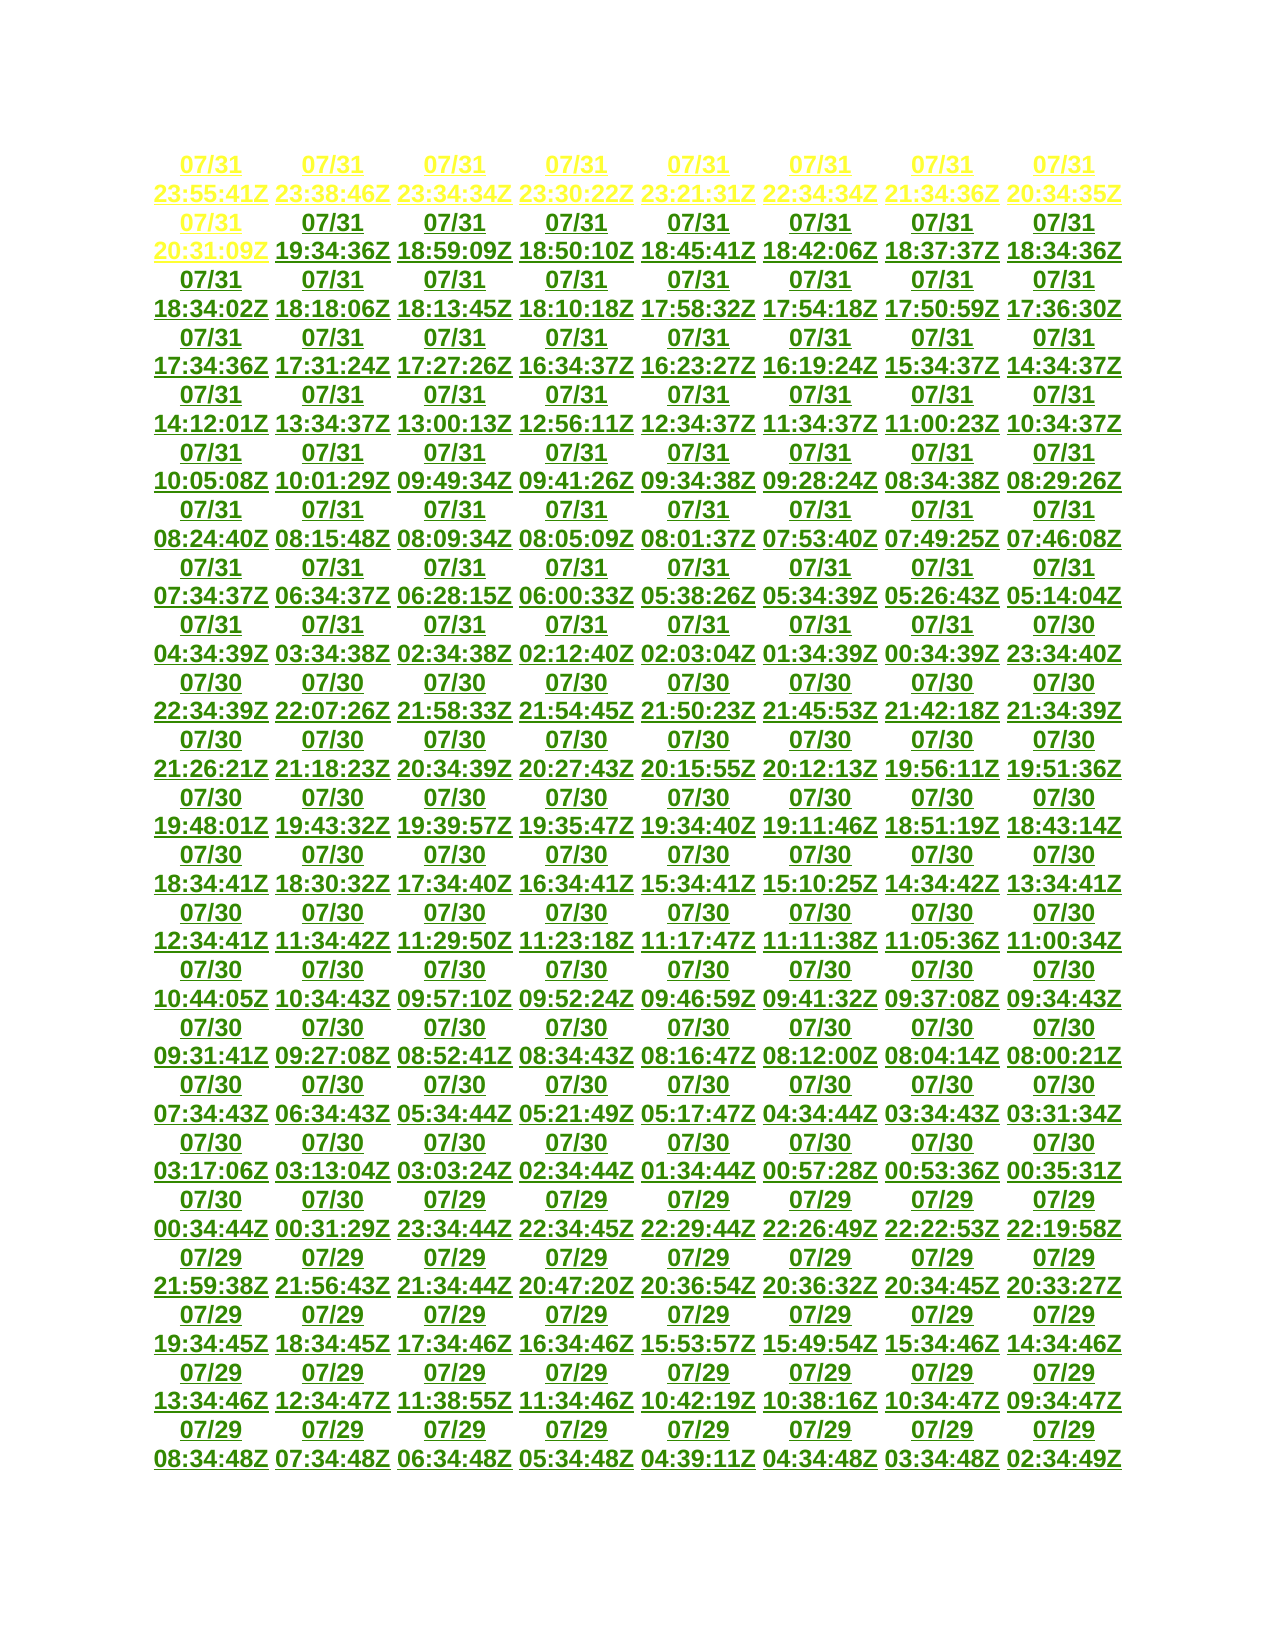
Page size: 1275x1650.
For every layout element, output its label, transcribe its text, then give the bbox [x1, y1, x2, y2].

table_cell 07/29 14:34:46Z [1003, 1300, 1125, 1357]
table_cell 07/30 19:39:57Z [394, 783, 516, 840]
table_cell 07/31 09:41:26Z [516, 438, 637, 495]
table_cell 07/30 03:17:06Z [150, 1128, 272, 1185]
table_cell 07/30 21:45:53Z [759, 668, 881, 725]
table_cell 07/30 15:10:25Z [759, 840, 881, 897]
table_cell 07/30 03:31:34Z [1003, 1070, 1125, 1127]
table_cell 07/29 13:34:46Z [150, 1358, 272, 1415]
table_cell 07/29 20:47:20Z [516, 1243, 637, 1300]
table_cell 07/31 05:34:39Z [759, 553, 881, 610]
table_header 07/31 21:34:36Z [881, 150, 1003, 207]
table_cell 07/30 04:34:44Z [759, 1070, 881, 1127]
table_cell 07/29 11:38:55Z [394, 1358, 516, 1415]
table_cell 07/30 21:42:18Z [881, 668, 1003, 725]
table_cell 07/31 17:36:30Z [1003, 265, 1125, 322]
table_cell 07/30 18:51:19Z [881, 783, 1003, 840]
table_cell 07/29 20:33:27Z [1003, 1243, 1125, 1300]
table_header 07/31 23:38:46Z [272, 150, 394, 207]
table_cell 07/31 04:34:39Z [150, 610, 272, 667]
table_cell 07/30 10:34:43Z [272, 955, 394, 1012]
table_cell 07/30 18:30:32Z [272, 840, 394, 897]
table_cell 07/31 02:12:40Z [516, 610, 637, 667]
table_cell 07/31 08:15:48Z [272, 495, 394, 552]
table_cell 07/31 08:34:38Z [881, 438, 1003, 495]
table_cell 07/29 03:34:48Z [881, 1415, 1003, 1472]
table_cell 07/31 18:18:06Z [272, 265, 394, 322]
table_cell 07/29 07:34:48Z [272, 1415, 394, 1472]
table_cell 07/29 06:34:48Z [394, 1415, 516, 1472]
table_cell 07/31 15:34:37Z [881, 323, 1003, 380]
table_cell 07/30 09:27:08Z [272, 1013, 394, 1070]
table_cell 07/30 12:34:41Z [150, 898, 272, 955]
table_cell 07/30 03:34:43Z [881, 1070, 1003, 1127]
table_cell 07/31 00:34:39Z [881, 610, 1003, 667]
table_cell 07/30 08:16:47Z [638, 1013, 759, 1070]
table_cell 07/30 21:58:33Z [394, 668, 516, 725]
table_cell 07/30 23:34:40Z [1003, 610, 1125, 667]
table_cell 07/29 19:34:45Z [150, 1300, 272, 1357]
table_cell 07/29 09:34:47Z [1003, 1358, 1125, 1415]
table_cell 07/30 09:37:08Z [881, 955, 1003, 1012]
table_cell 07/29 11:34:46Z [516, 1358, 637, 1415]
table_cell 07/30 13:34:41Z [1003, 840, 1125, 897]
table_cell 07/30 09:52:24Z [516, 955, 637, 1012]
table_header 07/31 23:30:22Z [516, 150, 637, 207]
table_cell 07/31 06:00:33Z [516, 553, 637, 610]
table_cell 07/29 05:34:48Z [516, 1415, 637, 1472]
table_cell 07/31 07:34:37Z [150, 553, 272, 610]
table_cell 07/31 14:12:01Z [150, 380, 272, 437]
table_header 07/31 22:34:34Z [759, 150, 881, 207]
table_cell 07/30 06:34:43Z [272, 1070, 394, 1127]
table_cell 07/31 07:53:40Z [759, 495, 881, 552]
table_cell 07/29 21:59:38Z [150, 1243, 272, 1300]
table_cell 07/30 19:56:11Z [881, 725, 1003, 782]
table_cell 07/30 21:26:21Z [150, 725, 272, 782]
table_cell 07/31 18:37:37Z [881, 208, 1003, 265]
table_cell 07/30 09:57:10Z [394, 955, 516, 1012]
table_cell 07/30 09:31:41Z [150, 1013, 272, 1070]
table_cell 07/29 22:22:53Z [881, 1185, 1003, 1242]
table_cell 07/31 03:34:38Z [272, 610, 394, 667]
table_cell 07/31 08:24:40Z [150, 495, 272, 552]
table_cell 07/30 00:57:28Z [759, 1128, 881, 1185]
table_cell 07/31 12:34:37Z [638, 380, 759, 437]
table_cell 07/29 10:34:47Z [881, 1358, 1003, 1415]
table_cell 07/30 08:04:14Z [881, 1013, 1003, 1070]
table_cell 07/29 15:34:46Z [881, 1300, 1003, 1357]
table_cell 07/30 11:29:50Z [394, 898, 516, 955]
table_cell 07/29 22:29:44Z [638, 1185, 759, 1242]
table_cell 07/30 00:34:44Z [150, 1185, 272, 1242]
table_cell 07/29 22:26:49Z [759, 1185, 881, 1242]
table_cell 07/30 08:52:41Z [394, 1013, 516, 1070]
table_cell 07/30 19:48:01Z [150, 783, 272, 840]
table_header 07/31 20:34:35Z [1003, 150, 1125, 207]
table_cell 07/30 11:00:34Z [1003, 898, 1125, 955]
table_cell 07/30 00:35:31Z [1003, 1128, 1125, 1185]
table_cell 07/31 05:26:43Z [881, 553, 1003, 610]
table_cell 07/31 14:34:37Z [1003, 323, 1125, 380]
table_cell 07/31 02:34:38Z [394, 610, 516, 667]
table_cell 07/30 11:34:42Z [272, 898, 394, 955]
table_cell 07/31 08:01:37Z [638, 495, 759, 552]
table_cell 07/31 18:50:10Z [516, 208, 637, 265]
table_cell 07/31 10:01:29Z [272, 438, 394, 495]
table_cell 07/29 21:56:43Z [272, 1243, 394, 1300]
table_cell 07/31 18:13:45Z [394, 265, 516, 322]
table_cell 07/31 18:10:18Z [516, 265, 637, 322]
table_cell 07/30 16:34:41Z [516, 840, 637, 897]
table_cell 07/30 05:34:44Z [394, 1070, 516, 1127]
table_cell 07/30 05:17:47Z [638, 1070, 759, 1127]
table_cell 07/30 18:34:41Z [150, 840, 272, 897]
table_cell 07/29 12:34:47Z [272, 1358, 394, 1415]
table_cell 07/31 09:34:38Z [638, 438, 759, 495]
table_cell 07/31 09:49:34Z [394, 438, 516, 495]
table_cell 07/30 18:43:14Z [1003, 783, 1125, 840]
table_cell 07/30 01:34:44Z [638, 1128, 759, 1185]
table_cell 07/30 10:44:05Z [150, 955, 272, 1012]
table_cell 07/30 00:53:36Z [881, 1128, 1003, 1185]
table_cell 07/31 17:54:18Z [759, 265, 881, 322]
table_cell 07/31 07:46:08Z [1003, 495, 1125, 552]
table_cell 07/31 17:27:26Z [394, 323, 516, 380]
table_cell 07/30 07:34:43Z [150, 1070, 272, 1127]
table_cell 07/31 16:19:24Z [759, 323, 881, 380]
table_cell 07/30 19:11:46Z [759, 783, 881, 840]
table_cell 07/31 08:09:34Z [394, 495, 516, 552]
table_cell 07/30 00:31:29Z [272, 1185, 394, 1242]
table_cell 07/31 10:34:37Z [1003, 380, 1125, 437]
table_cell 07/31 18:59:09Z [394, 208, 516, 265]
table_cell 07/31 06:28:15Z [394, 553, 516, 610]
table_cell 07/31 18:34:36Z [1003, 208, 1125, 265]
table_cell 07/30 11:05:36Z [881, 898, 1003, 955]
table_cell 07/30 09:34:43Z [1003, 955, 1125, 1012]
table_cell 07/31 01:34:39Z [759, 610, 881, 667]
table_cell 07/31 16:23:27Z [638, 323, 759, 380]
table_cell 07/31 20:31:09Z [150, 208, 272, 265]
table_cell 07/29 20:36:54Z [638, 1243, 759, 1300]
table_cell 07/29 22:34:45Z [516, 1185, 637, 1242]
table_cell 07/31 05:38:26Z [638, 553, 759, 610]
table_cell 07/31 05:14:04Z [1003, 553, 1125, 610]
table_cell 07/31 11:00:23Z [881, 380, 1003, 437]
table_cell 07/30 02:34:44Z [516, 1128, 637, 1185]
table_cell 07/29 10:38:16Z [759, 1358, 881, 1415]
table_header 07/31 23:21:31Z [638, 150, 759, 207]
table_cell 07/30 08:12:00Z [759, 1013, 881, 1070]
table_cell 07/30 03:03:24Z [394, 1128, 516, 1185]
table_cell 07/30 19:43:32Z [272, 783, 394, 840]
table_cell 07/30 09:46:59Z [638, 955, 759, 1012]
table_cell 07/30 11:11:38Z [759, 898, 881, 955]
table_cell 07/29 15:53:57Z [638, 1300, 759, 1357]
table_cell 07/30 20:12:13Z [759, 725, 881, 782]
table_cell 07/31 17:58:32Z [638, 265, 759, 322]
table_cell 07/30 17:34:40Z [394, 840, 516, 897]
table_cell 07/29 16:34:46Z [516, 1300, 637, 1357]
table_cell 07/29 10:42:19Z [638, 1358, 759, 1415]
table_cell 07/29 22:19:58Z [1003, 1185, 1125, 1242]
table_cell 07/29 02:34:49Z [1003, 1415, 1125, 1472]
table_cell 07/30 21:54:45Z [516, 668, 637, 725]
table_cell 07/31 08:29:26Z [1003, 438, 1125, 495]
table_cell 07/31 13:00:13Z [394, 380, 516, 437]
table_cell 07/29 20:34:45Z [881, 1243, 1003, 1300]
table_cell 07/30 03:13:04Z [272, 1128, 394, 1185]
table_cell 07/30 20:34:39Z [394, 725, 516, 782]
table_cell 07/30 09:41:32Z [759, 955, 881, 1012]
table_cell 07/31 17:34:36Z [150, 323, 272, 380]
table_cell 07/29 18:34:45Z [272, 1300, 394, 1357]
table_cell 07/30 19:35:47Z [516, 783, 637, 840]
table_cell 07/30 20:27:43Z [516, 725, 637, 782]
table_cell 07/29 04:34:48Z [759, 1415, 881, 1472]
table_cell 07/31 08:05:09Z [516, 495, 637, 552]
table_cell 07/29 17:34:46Z [394, 1300, 516, 1357]
table_cell 07/29 23:34:44Z [394, 1185, 516, 1242]
table_cell 07/31 18:34:02Z [150, 265, 272, 322]
table_cell 07/31 18:45:41Z [638, 208, 759, 265]
table_cell 07/31 18:42:06Z [759, 208, 881, 265]
table_cell 07/29 20:36:32Z [759, 1243, 881, 1300]
table_cell 07/31 16:34:37Z [516, 323, 637, 380]
table_header 07/31 23:34:34Z [394, 150, 516, 207]
table_cell 07/31 12:56:11Z [516, 380, 637, 437]
table_cell 07/30 14:34:42Z [881, 840, 1003, 897]
table_cell 07/31 07:49:25Z [881, 495, 1003, 552]
table_header 07/31 23:55:41Z [150, 150, 272, 207]
table_cell 07/30 22:07:26Z [272, 668, 394, 725]
table_cell 07/30 22:34:39Z [150, 668, 272, 725]
table_cell 07/30 05:21:49Z [516, 1070, 637, 1127]
table_cell 07/30 15:34:41Z [638, 840, 759, 897]
table_cell 07/30 21:18:23Z [272, 725, 394, 782]
table_cell 07/31 09:28:24Z [759, 438, 881, 495]
table_cell 07/29 04:39:11Z [638, 1415, 759, 1472]
table_cell 07/29 15:49:54Z [759, 1300, 881, 1357]
table_cell 07/30 11:23:18Z [516, 898, 637, 955]
table_cell 07/30 21:50:23Z [638, 668, 759, 725]
table_cell 07/30 19:51:36Z [1003, 725, 1125, 782]
table_cell 07/31 17:50:59Z [881, 265, 1003, 322]
table_cell 07/30 19:34:40Z [638, 783, 759, 840]
table_cell 07/31 02:03:04Z [638, 610, 759, 667]
table_cell 07/30 21:34:39Z [1003, 668, 1125, 725]
table_cell 07/29 08:34:48Z [150, 1415, 272, 1472]
table_cell 07/30 20:15:55Z [638, 725, 759, 782]
table_cell 07/31 19:34:36Z [272, 208, 394, 265]
table_cell 07/30 08:00:21Z [1003, 1013, 1125, 1070]
table_cell 07/29 21:34:44Z [394, 1243, 516, 1300]
table_cell 07/31 13:34:37Z [272, 380, 394, 437]
table_cell 07/31 10:05:08Z [150, 438, 272, 495]
table_cell 07/31 06:34:37Z [272, 553, 394, 610]
table_cell 07/31 17:31:24Z [272, 323, 394, 380]
table_cell 07/31 11:34:37Z [759, 380, 881, 437]
table_cell 07/30 11:17:47Z [638, 898, 759, 955]
table_cell 07/30 08:34:43Z [516, 1013, 637, 1070]
